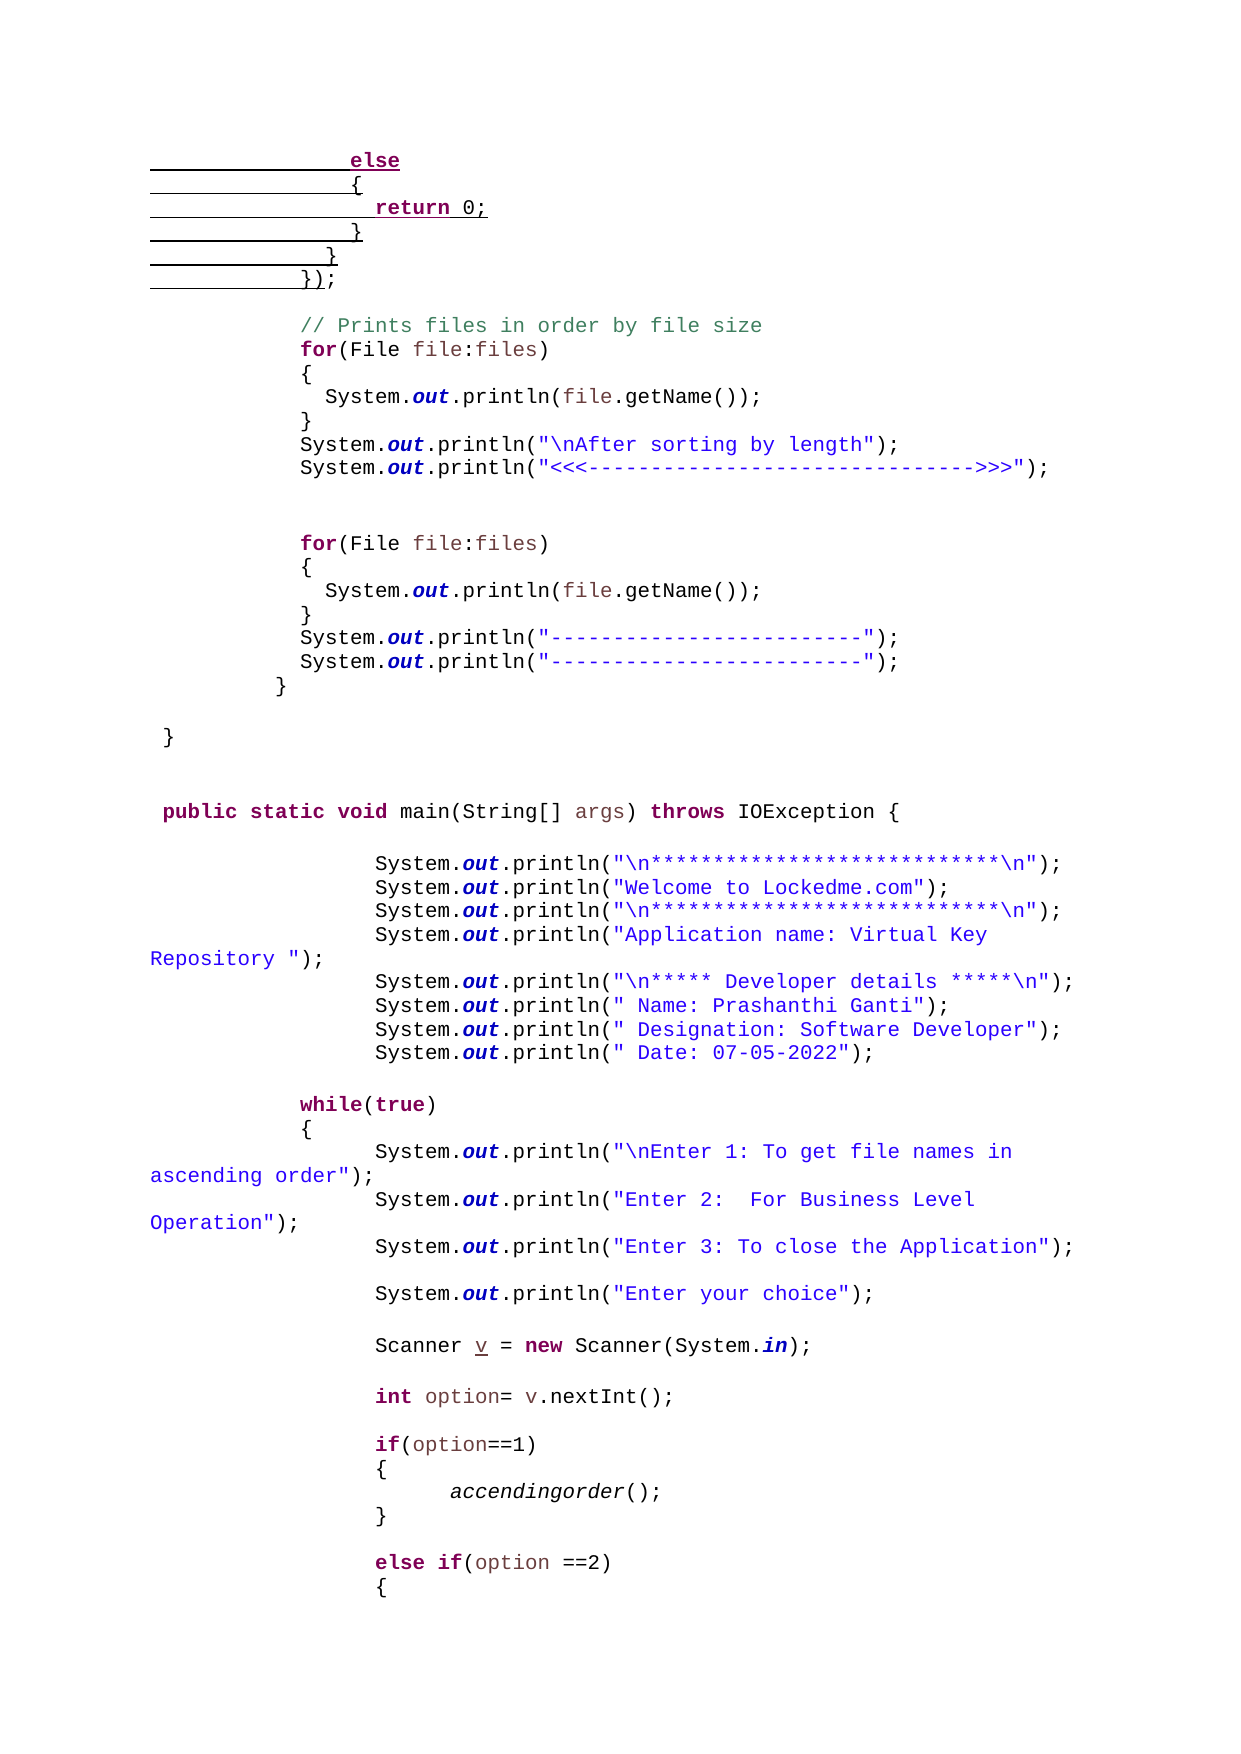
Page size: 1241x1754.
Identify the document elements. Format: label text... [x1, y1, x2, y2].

text } [150, 604, 1090, 627]
text System.out.println(" Date: 07-05-2022"); [150, 1042, 1090, 1066]
text System.out.println("Welcome to Lockedme.com"); [150, 877, 1090, 901]
text } [150, 674, 1090, 698]
text System.out.println(" Name: Prashanthi Ganti"); [150, 995, 1090, 1019]
text System.out.println("<<<------------------------------->>>"); [150, 457, 1090, 481]
text System.out.println("Enter your choice"); [150, 1283, 1090, 1307]
text { [150, 1118, 1090, 1141]
text { [150, 1576, 1090, 1599]
text }); [150, 268, 1090, 292]
text if(option==1) [150, 1434, 1090, 1457]
text System.out.println("Enter 2: For Business Level Operation"); [150, 1189, 1090, 1236]
text System.out.println("\n****************************\n"); [150, 901, 1090, 924]
text else if(option ==2) [150, 1552, 1090, 1576]
text } [150, 1505, 1090, 1528]
text accendingorder(); [150, 1481, 1090, 1505]
text System.out.println("\nEnter 1: To get file names in ascending order"); [150, 1141, 1090, 1189]
text return 0; [150, 197, 1090, 221]
text System.out.println("-------------------------"); [150, 627, 1090, 651]
text System.out.println("\nAfter sorting by length"); [150, 434, 1090, 457]
text System.out.println("\n***** Developer details *****\n"); [150, 971, 1090, 995]
text for(File file:files) [150, 533, 1090, 556]
text // Prints files in order by file size [150, 316, 1090, 339]
text for(File file:files) [150, 339, 1090, 363]
text int option= v.nextInt(); [150, 1387, 1090, 1410]
text Scanner v = new Scanner(System.in); [150, 1335, 1090, 1358]
text { [150, 556, 1090, 580]
text System.out.println("-------------------------"); [150, 651, 1090, 674]
text } [150, 221, 1090, 244]
text System.out.println(file.getName()); [150, 386, 1090, 410]
text else [150, 150, 1090, 174]
text System.out.println(file.getName()); [150, 580, 1090, 604]
text public static void main(String[] args) throws IOException { [150, 802, 1090, 825]
text { [150, 1457, 1090, 1481]
text System.out.println(" Designation: Software Developer"); [150, 1019, 1090, 1042]
text } [150, 726, 1090, 750]
text System.out.println("Enter 3: To close the Application"); [150, 1236, 1090, 1259]
text } [150, 410, 1090, 434]
text while(true) [150, 1094, 1090, 1118]
text System.out.println("\n****************************\n"); [150, 853, 1090, 877]
text } [150, 244, 1090, 268]
text { [150, 174, 1090, 197]
text System.out.println("Application name: Virtual Key Repository "); [150, 924, 1090, 971]
text { [150, 363, 1090, 386]
